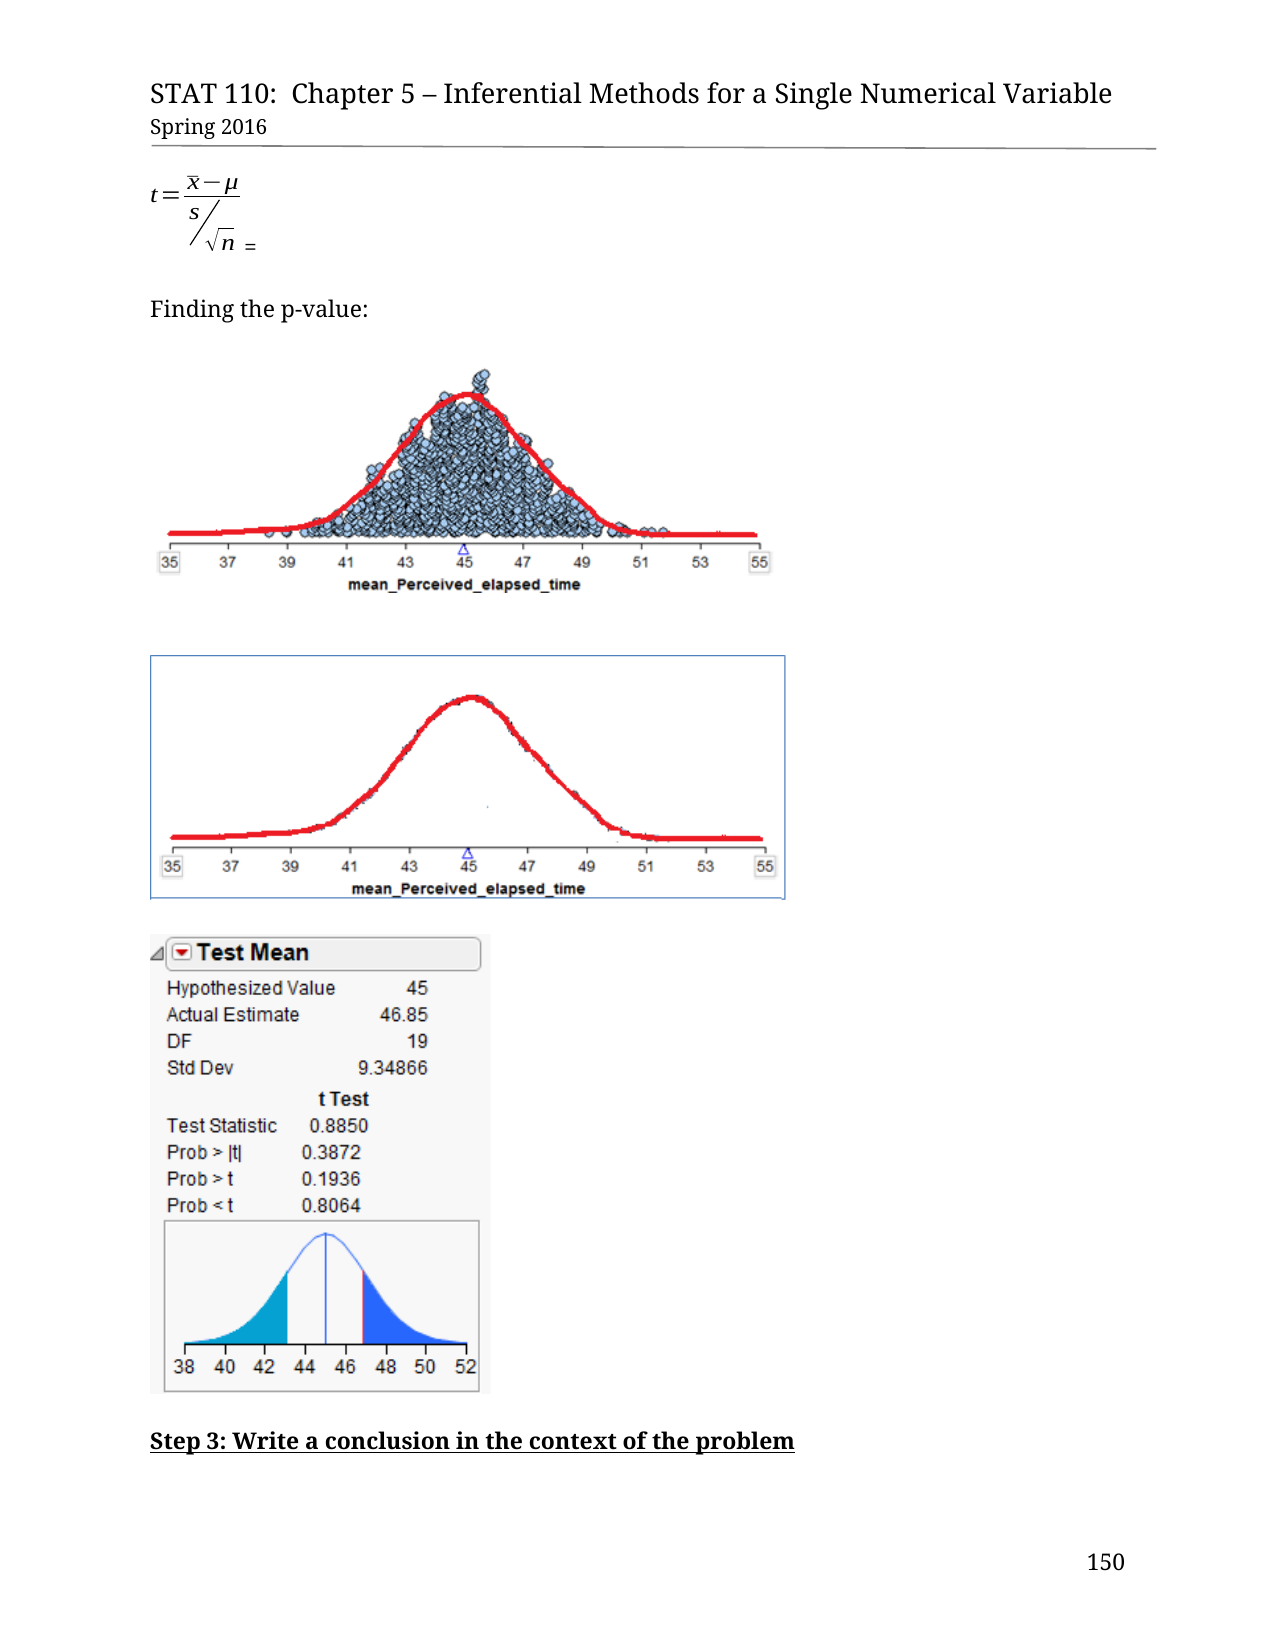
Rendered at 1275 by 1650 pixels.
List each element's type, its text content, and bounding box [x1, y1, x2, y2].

text Finding the p-value: [150, 293, 1125, 324]
picture [150, 934, 491, 1394]
picture [150, 355, 775, 593]
text = [150, 169, 1125, 262]
picture [150, 655, 791, 904]
